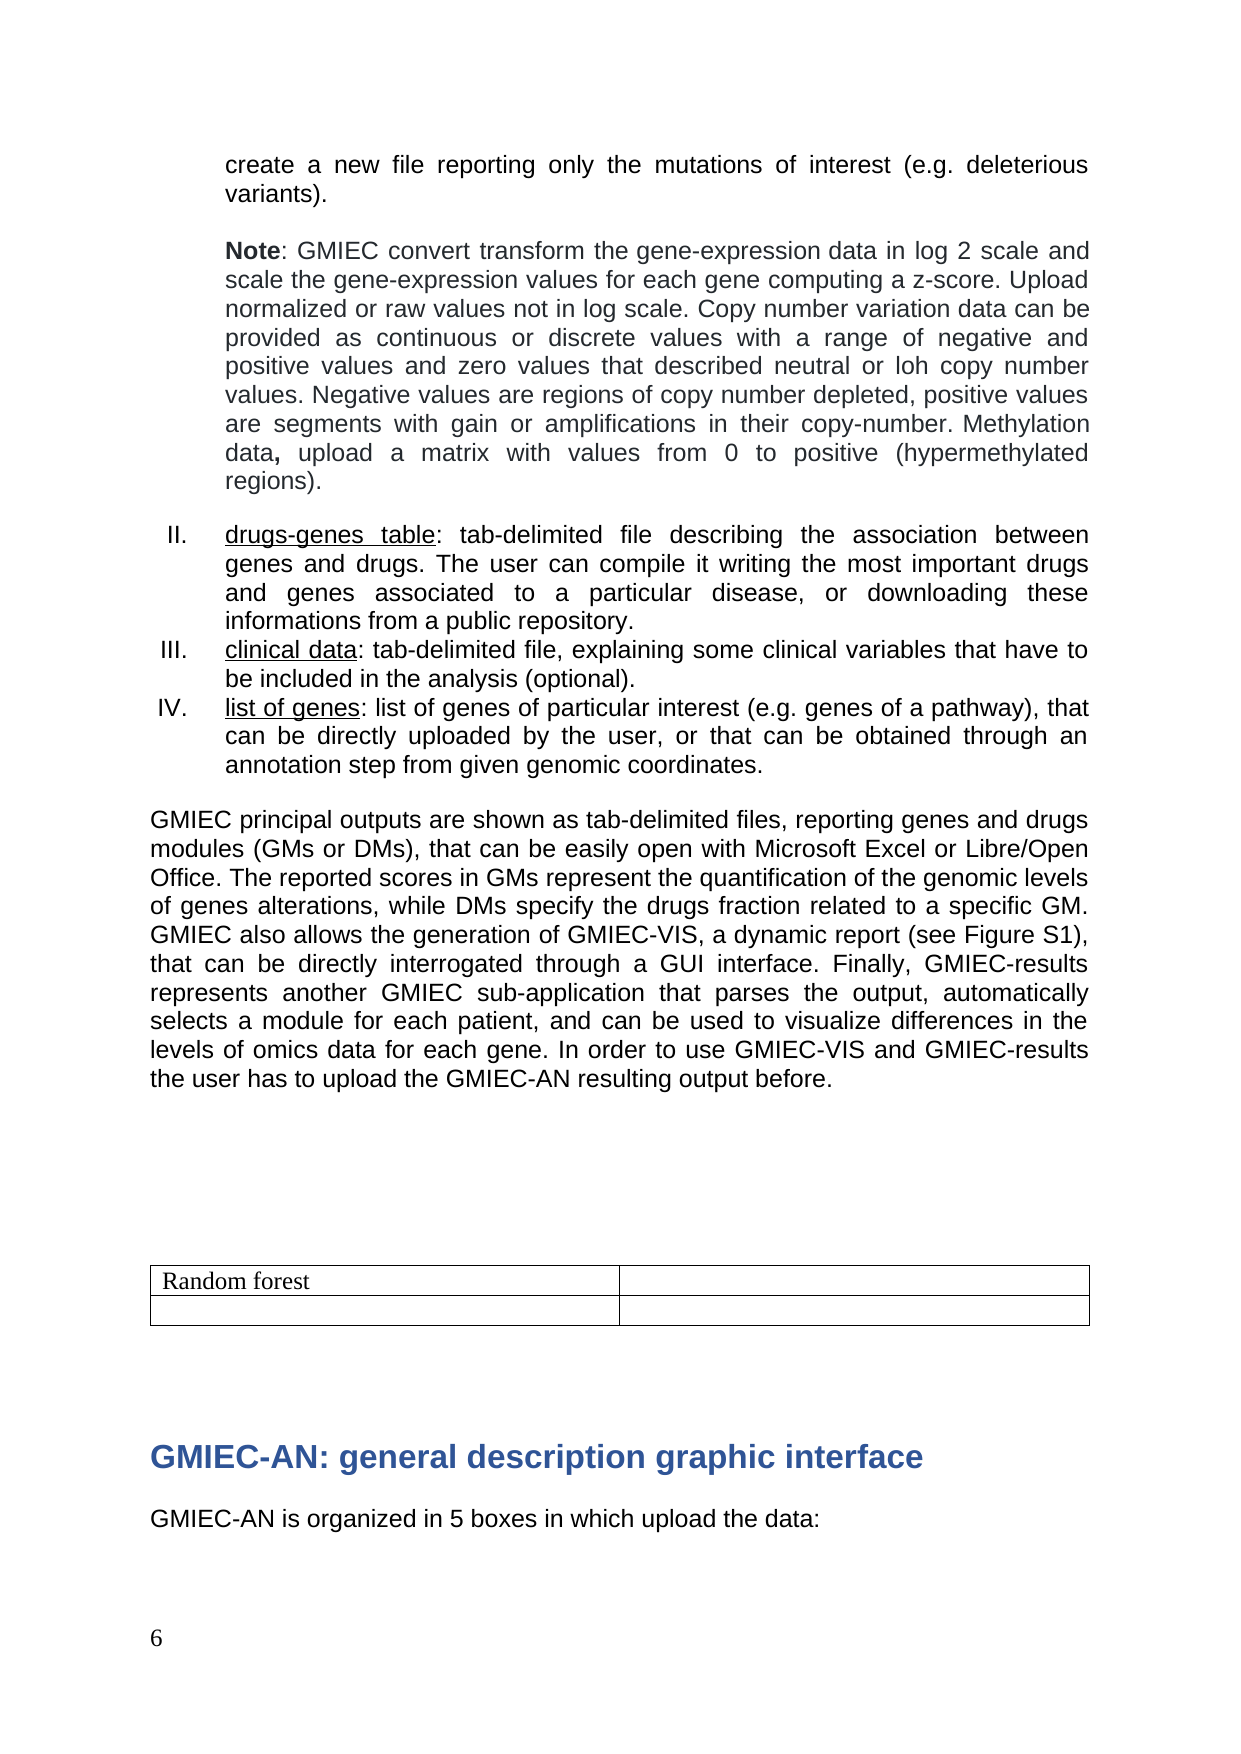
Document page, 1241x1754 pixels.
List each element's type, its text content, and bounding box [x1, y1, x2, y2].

text GMIEC-AN is organized in 5 boxes in which upload the data: [150, 1504, 1090, 1533]
table_header Random forest [151, 1266, 619, 1295]
table_cell [151, 1296, 619, 1325]
subtitle GMIEC-AN: general description graphic interface [150, 1437, 1090, 1475]
table_cell [620, 1296, 1089, 1325]
list drugs-genes table: tab-delimited file describing the association between genes and drugs. The user can compile it writing the most important drugs and genes associated to a particular disease, or downloading these informations from a public repository. [187, 520, 1090, 635]
text Note: GMIEC convert transform the gene-expression data in log 2 scale and scale the gene-expression values for each gene computing a z-score. Upload normalized or raw values not in log scale. Copy number variation data can be provided as continuous or discrete values with a range of negative and positive values and zero values that described neutral or loh copy number values. Negative values are regions of copy number depleted, positive values are segments with gain or amplifications in their copy-number. Methylation data, upload a matrix with values from 0 to positive (hypermethylated regions). [225, 236, 1090, 495]
text GMIEC principal outputs are shown as tab-delimited files, reporting genes and drugs modules (GMs or DMs), that can be easily open with Microsoft Excel or Libre/Open Office. The reported scores in GMs represent the quantification of the genomic levels of genes alterations, while DMs specify the drugs fraction related to a specific GM. GMIEC also allows the generation of GMIEC-VIS, a dynamic report (see Figure S1), that can be directly interrogated through a GUI interface. Finally, GMIEC-results represents another GMIEC sub-application that parses the output, automatically selects a module for each patient, and can be used to visualize differences in the levels of omics data for each gene. In order to use GMIEC-VIS and GMIEC-results the user has to upload the GMIEC-AN resulting output before. [150, 805, 1090, 1093]
list clinical data: tab-delimited file, explaining some clinical variables that have to be included in the analysis (optional). [187, 635, 1090, 692]
list list of genes: list of genes of particular interest (e.g. genes of a pathway), that can be directly uploaded by the user, or that can be obtained through an annotation step from given genomic coordinates. [187, 692, 1090, 779]
table_header [620, 1266, 1089, 1295]
